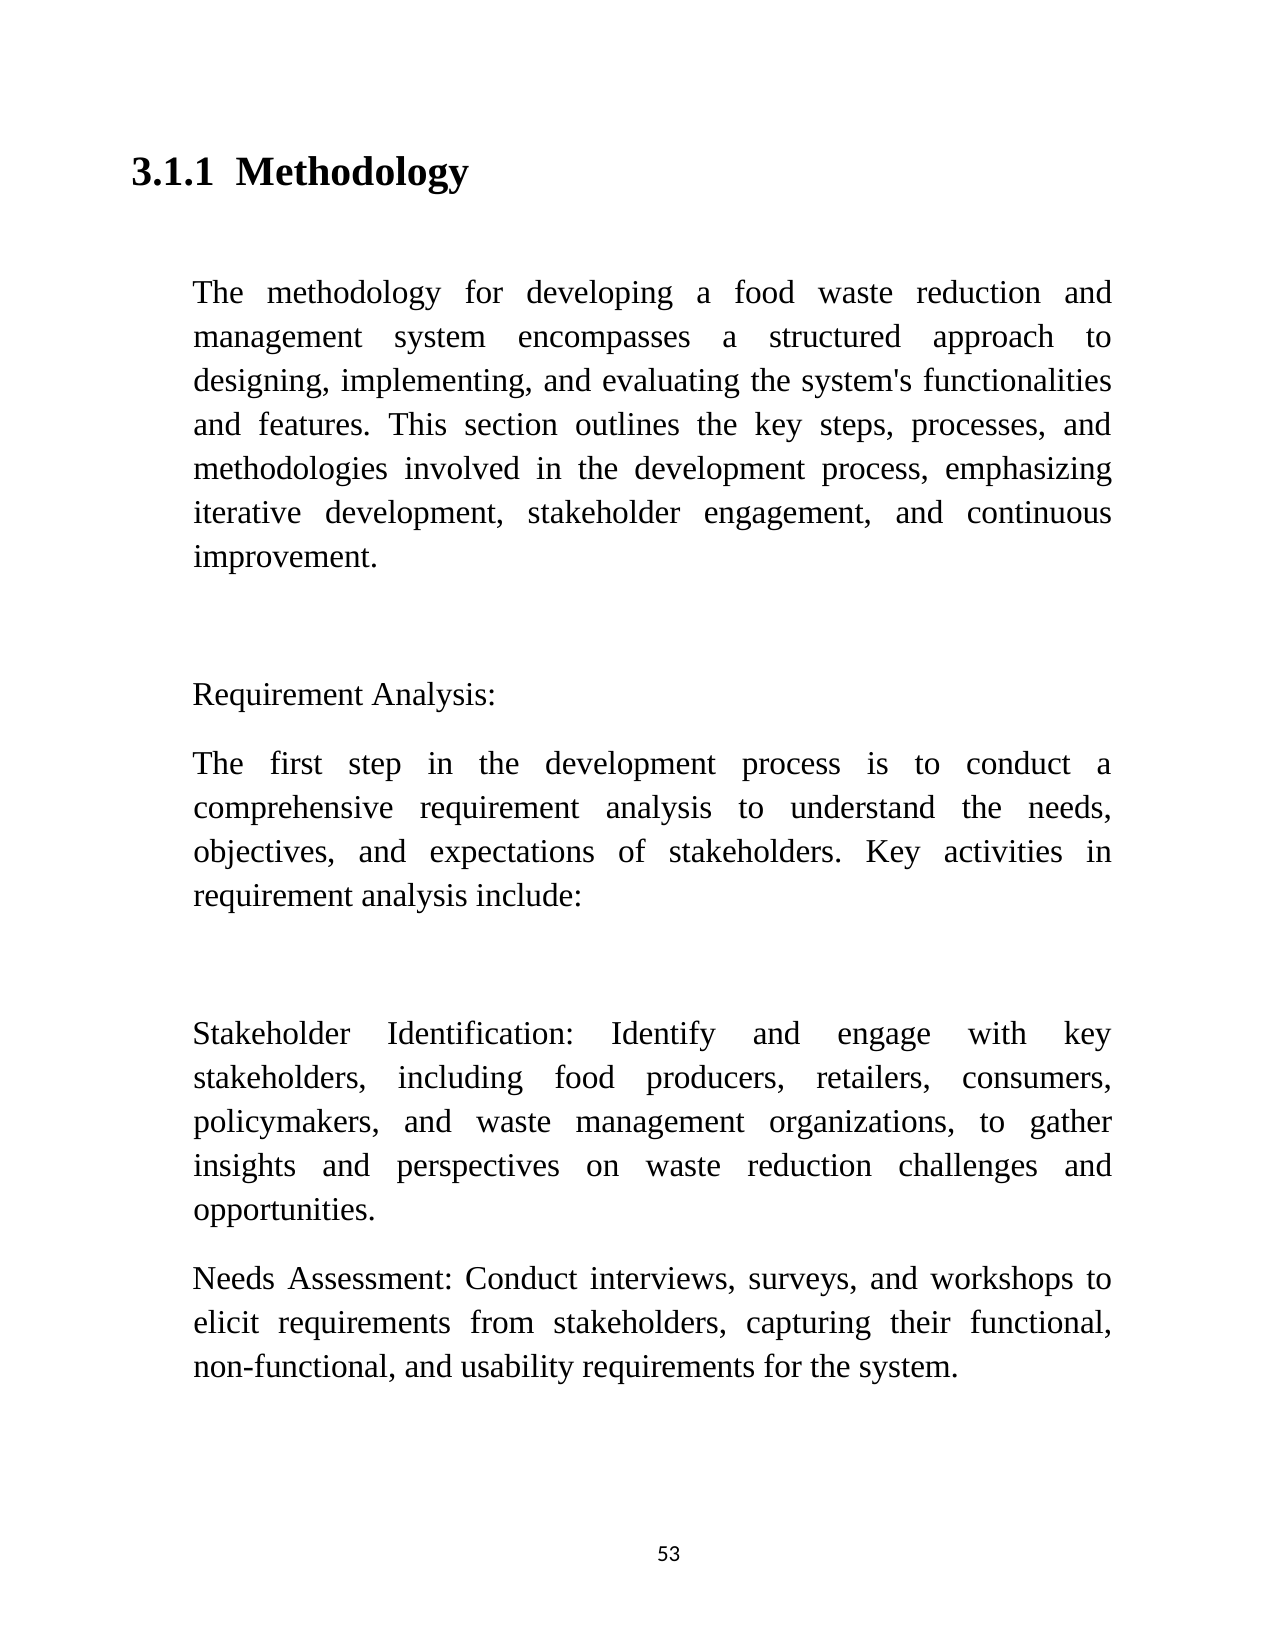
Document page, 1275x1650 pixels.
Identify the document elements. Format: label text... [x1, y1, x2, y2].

text Stakeholder Identification: Identify and engage with key stakeholders, including food producers, retailers, consumers, policymakers, and waste management organizations, to gather insights and perspectives on waste reduction challenges and opportunities. [192, 1013, 1112, 1228]
text The first step in the development process is to conduct a comprehensive requirement analysis to understand the needs, objectives, and expectations of stakeholders. Key activities in requirement analysis include: [192, 743, 1112, 914]
text The methodology for developing a food waste reduction and management system encompasses a structured approach to designing, implementing, and evaluating the system's functionalities and features. This section outlines the key steps, processes, and methodologies involved in the development process, emphasizing iterative development, stakeholder engagement, and continuous improvement. [192, 272, 1112, 575]
text Needs Assessment: Conduct interviews, surveys, and workshops to elicit requirements from stakeholders, capturing their functional, non-functional, and usability requirements for the system. [192, 1258, 1112, 1385]
subtitle 3.1.1 Methodology [131, 146, 1206, 194]
text Requirement Analysis: [192, 674, 1112, 713]
